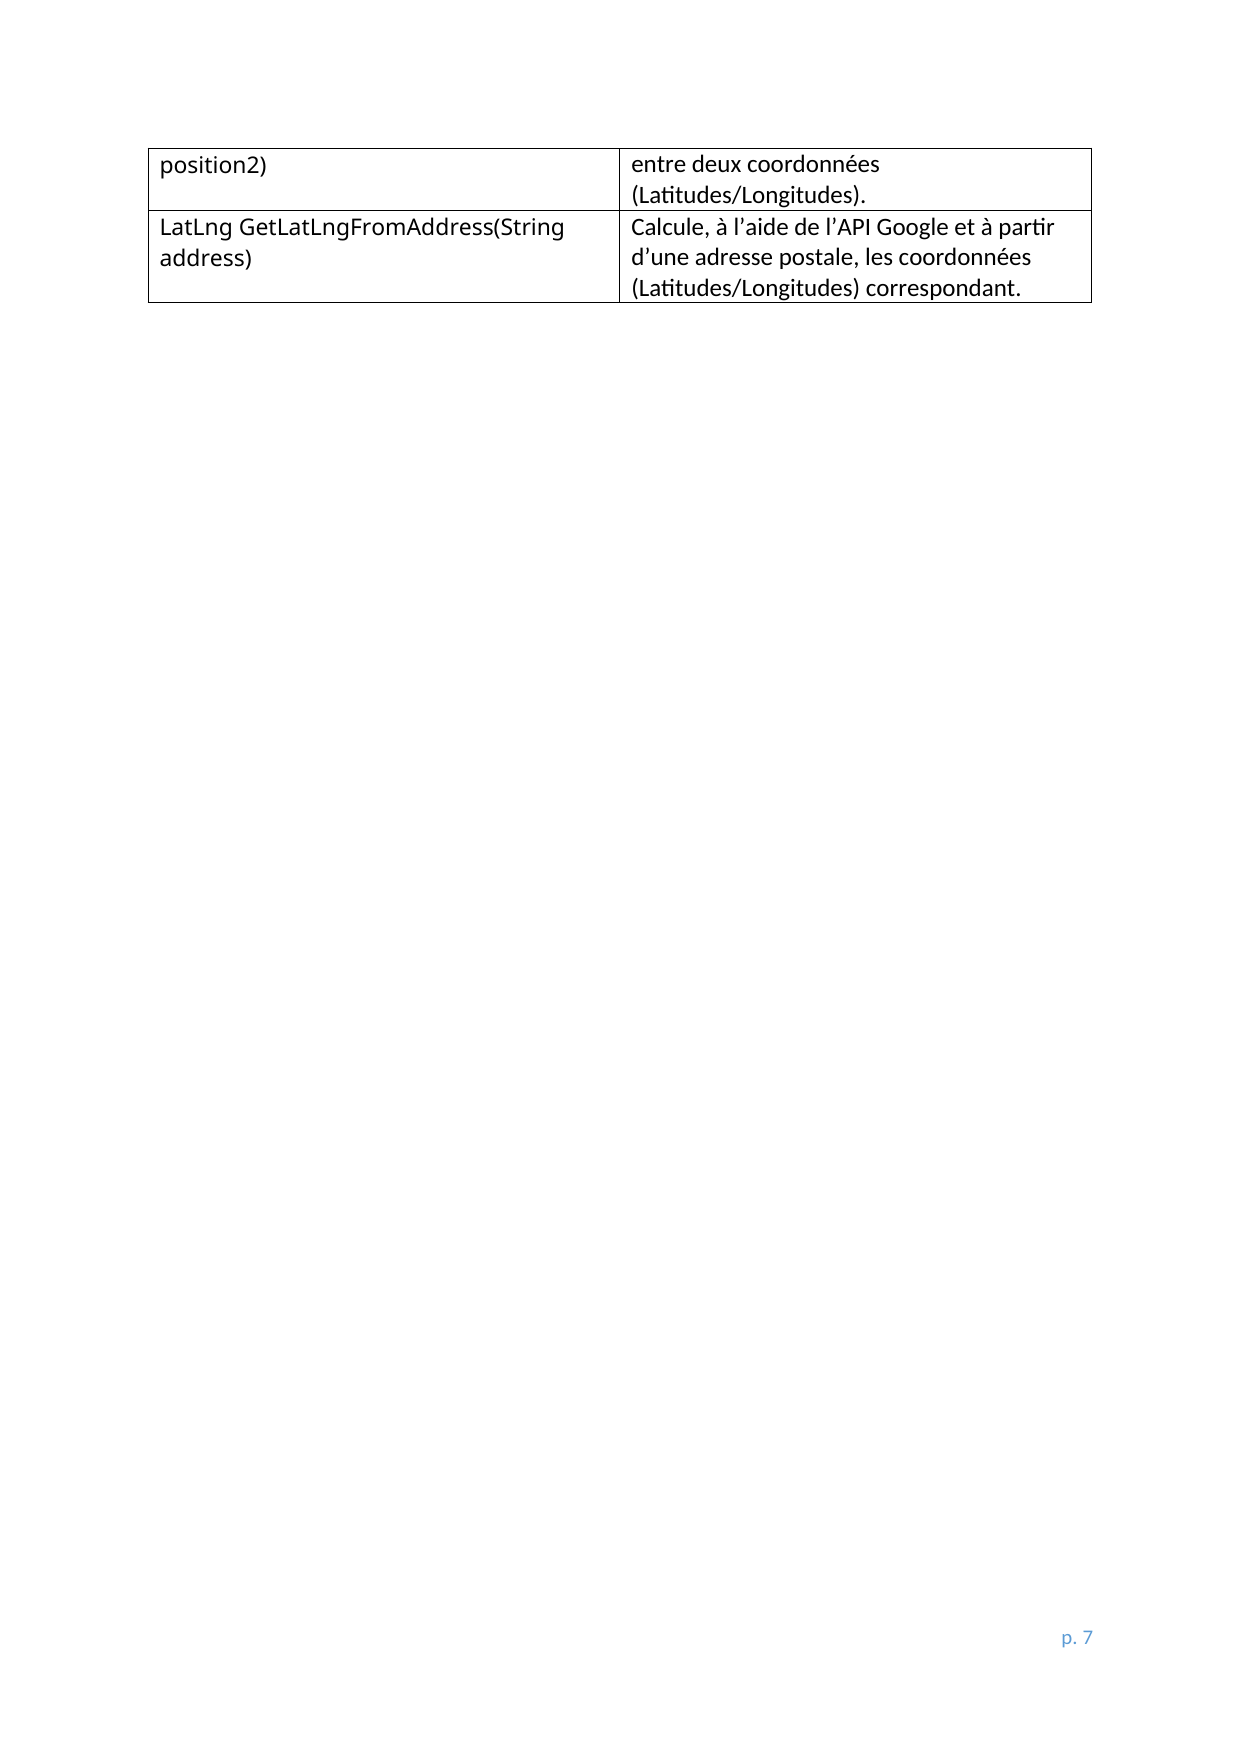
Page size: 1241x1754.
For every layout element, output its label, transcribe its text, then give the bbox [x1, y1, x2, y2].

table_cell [620, 149, 1091, 210]
table_cell Calcule, à l’aide de l’API Google et à partir d’une adresse postale, les coordonnées (Latitudes/Longitudes) correspondant. [620, 211, 1091, 302]
table_cell LatLng GetLatLngFromAddress(String address) [149, 211, 619, 302]
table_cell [149, 149, 619, 210]
